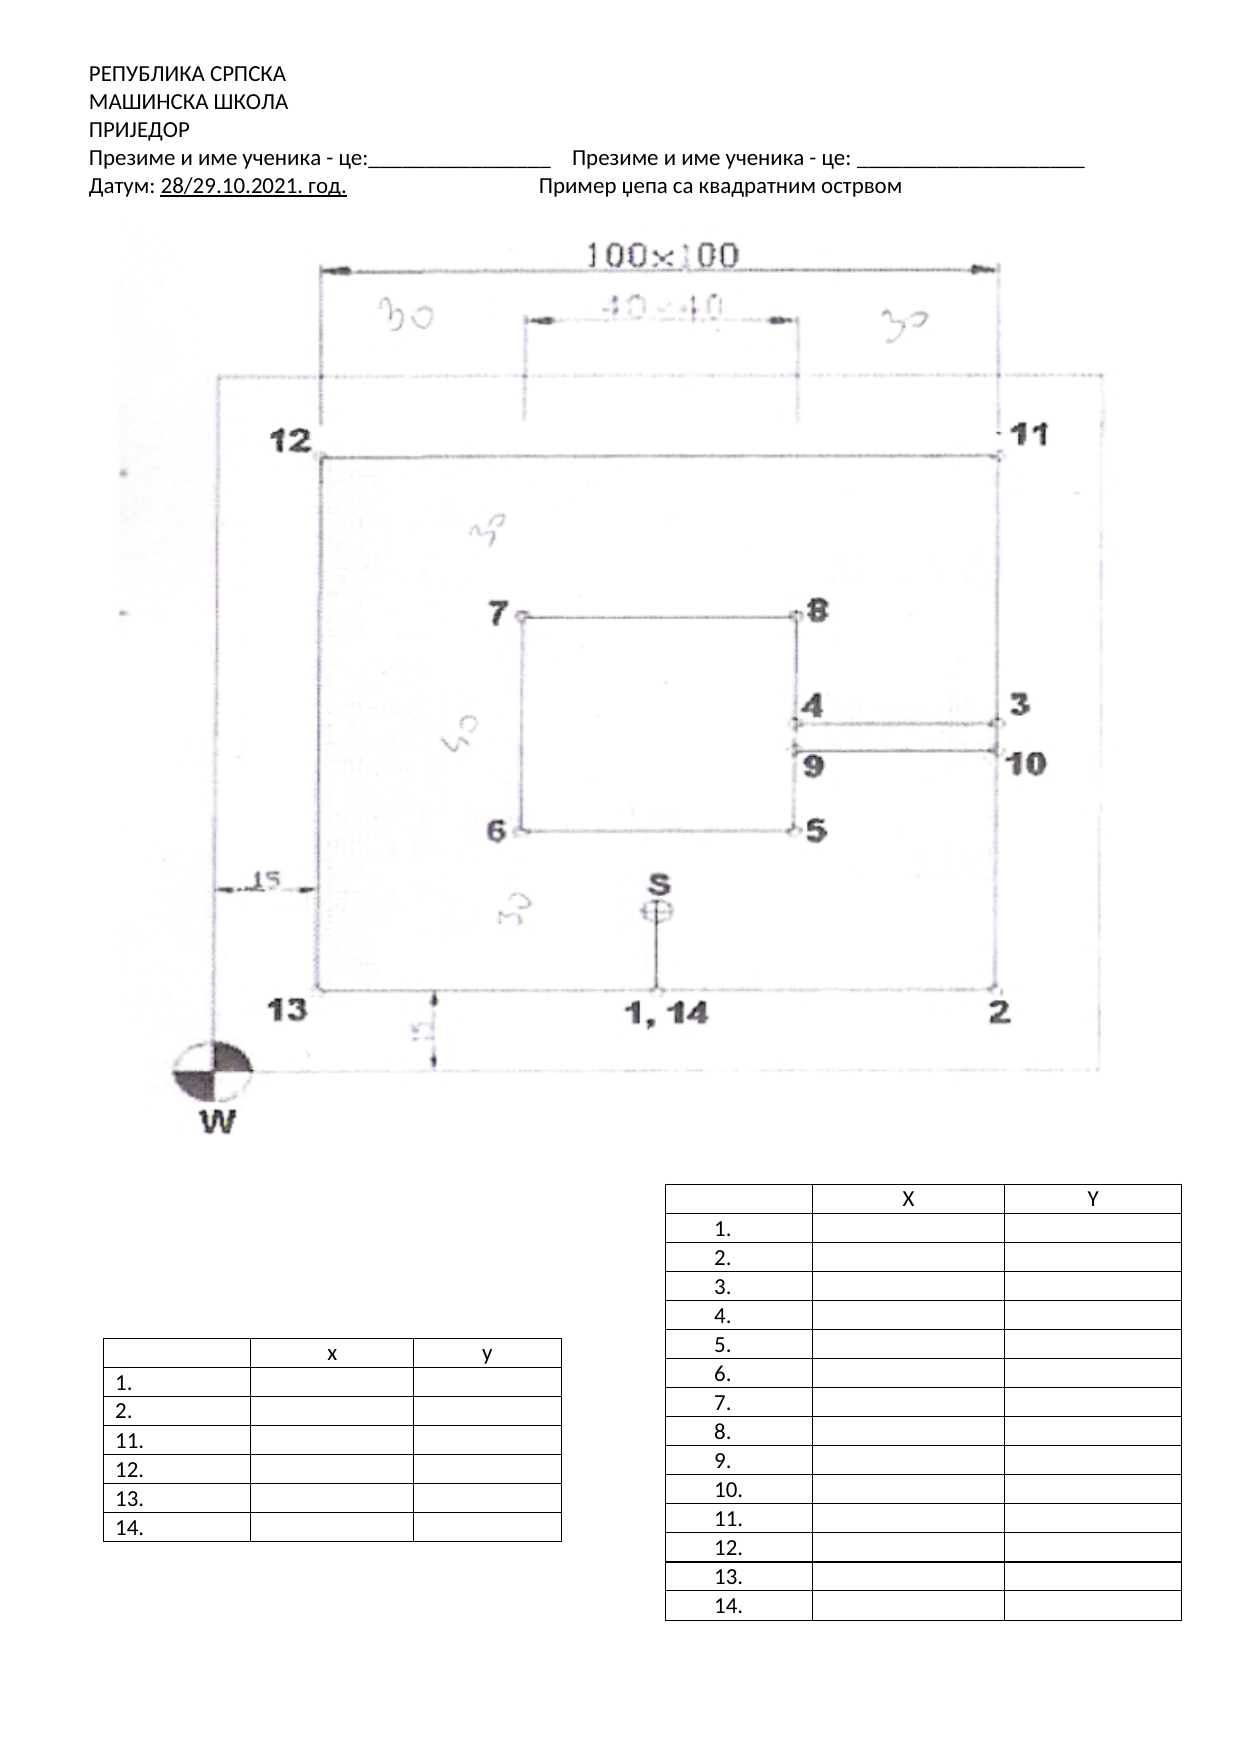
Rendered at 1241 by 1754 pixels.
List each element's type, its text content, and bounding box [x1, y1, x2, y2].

table_cell [666, 1475, 812, 1503]
table_cell [1005, 1446, 1181, 1474]
table_cell [813, 1214, 1004, 1242]
table_cell [813, 1388, 1004, 1416]
table_cell [1005, 1301, 1181, 1329]
table_cell [666, 1504, 812, 1532]
table_header X [813, 1185, 1004, 1213]
table_cell [1005, 1330, 1181, 1358]
table_cell [813, 1359, 1004, 1387]
table_cell [813, 1563, 1004, 1590]
table_cell [1005, 1533, 1181, 1561]
table_cell [1005, 1359, 1181, 1387]
table_cell [813, 1330, 1004, 1358]
table_cell [813, 1533, 1004, 1561]
table_cell [1005, 1563, 1181, 1590]
table_cell [1005, 1243, 1181, 1271]
table_header [666, 1185, 812, 1213]
table_cell [813, 1243, 1004, 1271]
table_cell [813, 1301, 1004, 1329]
table_cell [666, 1533, 812, 1561]
table_header Y [1005, 1185, 1181, 1213]
table_cell [666, 1243, 812, 1271]
text МАШИНСКА ШКОЛА [89, 87, 1181, 115]
table_cell [1005, 1591, 1181, 1619]
text Датум: 28/29.10.2021. год. Пример џепа са квадратним острвом [89, 171, 1181, 199]
table_cell [666, 1214, 812, 1242]
table_cell [813, 1446, 1004, 1474]
table_cell [1005, 1272, 1181, 1300]
table_cell [1005, 1475, 1181, 1503]
table_cell [813, 1417, 1004, 1445]
table_cell [666, 1446, 812, 1474]
text ПРИЈЕДОР [89, 115, 1181, 143]
picture [120, 219, 1140, 1164]
table_cell [1005, 1214, 1181, 1242]
table_cell [666, 1272, 812, 1300]
text РЕПУБЛИКА СРПСКА [89, 59, 1181, 87]
table_cell [666, 1330, 812, 1358]
table_cell [1005, 1504, 1181, 1532]
table_cell [666, 1359, 812, 1387]
table_cell [666, 1591, 812, 1619]
table_cell [813, 1591, 1004, 1619]
table_cell [666, 1417, 812, 1445]
table_cell [666, 1563, 812, 1590]
table_cell [813, 1272, 1004, 1300]
text Презиме и име ученика - це:________________ Презиме и име ученика - це: ____________________ [89, 143, 1181, 171]
table_cell [666, 1388, 812, 1416]
table_cell [1005, 1417, 1181, 1445]
table_cell [813, 1475, 1004, 1503]
table_cell [1005, 1388, 1181, 1416]
table_cell [813, 1504, 1004, 1532]
table_cell [666, 1301, 812, 1329]
